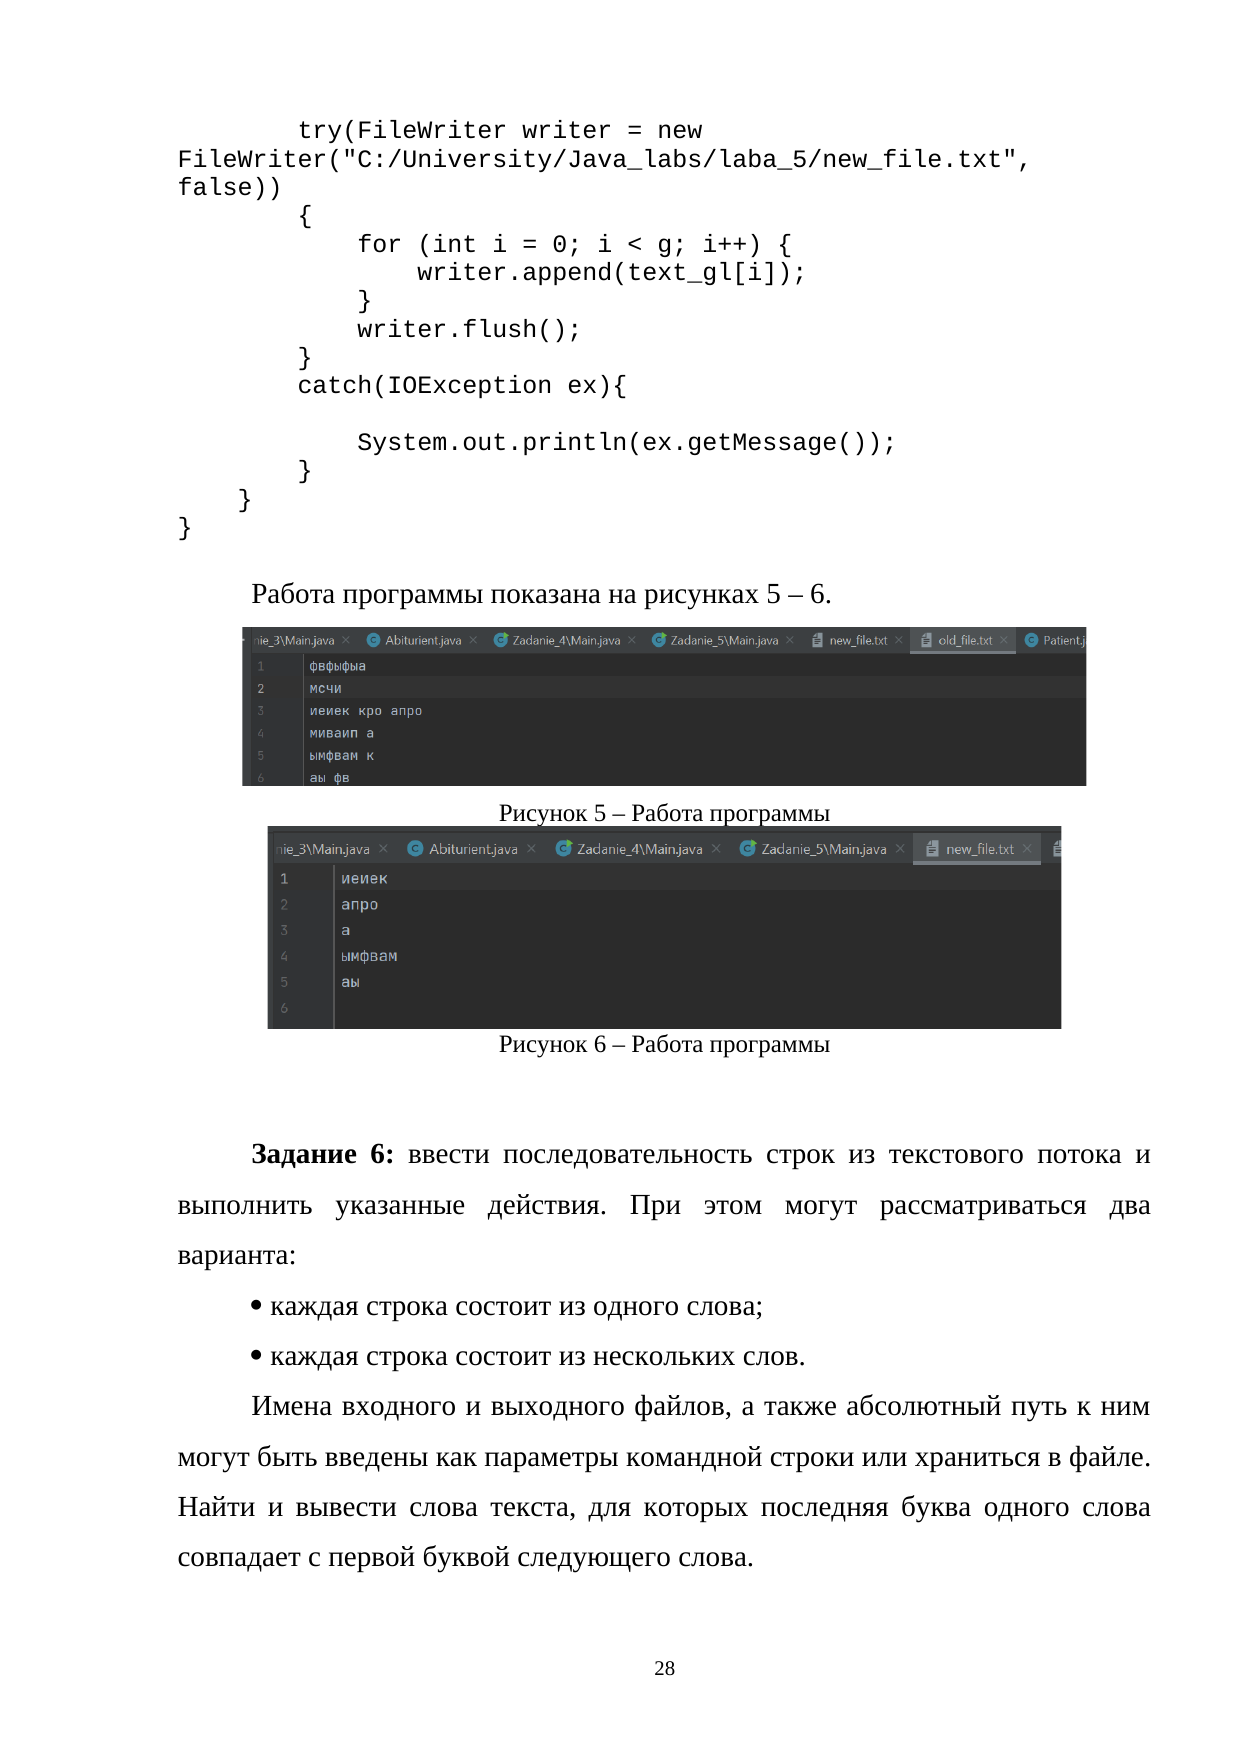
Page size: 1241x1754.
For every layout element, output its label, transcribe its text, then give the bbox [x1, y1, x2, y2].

text System.out.println(ex.getMessage()); [177, 430, 1152, 458]
text } [177, 345, 1152, 373]
text catch(IOException ex){ [177, 373, 1152, 401]
text } [177, 486, 1152, 515]
text for (int i = 0; i < g; i++) { [177, 231, 1152, 260]
text writer.flush(); [177, 316, 1152, 345]
picture [242, 627, 1087, 786]
text Задание 6: ввести последовательность строк из текстового потока и выполнить указанные действия. При этом могут рассматриваться два варианта: [177, 1137, 1152, 1271]
text } [177, 288, 1152, 316]
text Рисунок 6 – Работа программы [177, 1029, 1152, 1058]
text Работа программы показана на рисунках 5 – 6. [177, 577, 1152, 610]
text try(FileWriter writer = new FileWriter("C:/University/Java_labs/laba_5/new_file.txt", false)) [177, 118, 1152, 203]
text } [177, 458, 1152, 486]
text { [177, 203, 1152, 231]
picture [267, 826, 1062, 1029]
text каждая строка состоит из нескольких слов. [177, 1338, 1152, 1372]
text writer.append(text_gl[i]); [177, 260, 1152, 288]
text Имена входного и выходного файлов, а также абсолютный путь к ним могут быть введены как параметры командной строки или храниться в файле. Найти и вывести слова текста, для которых последняя буква одного слова совпадает с первой буквой следующего слова. [177, 1388, 1152, 1573]
text Рисунок 5 – Работа программы [177, 798, 1152, 826]
text } [177, 515, 1152, 543]
text каждая строка состоит из одного слова; [177, 1288, 1152, 1321]
